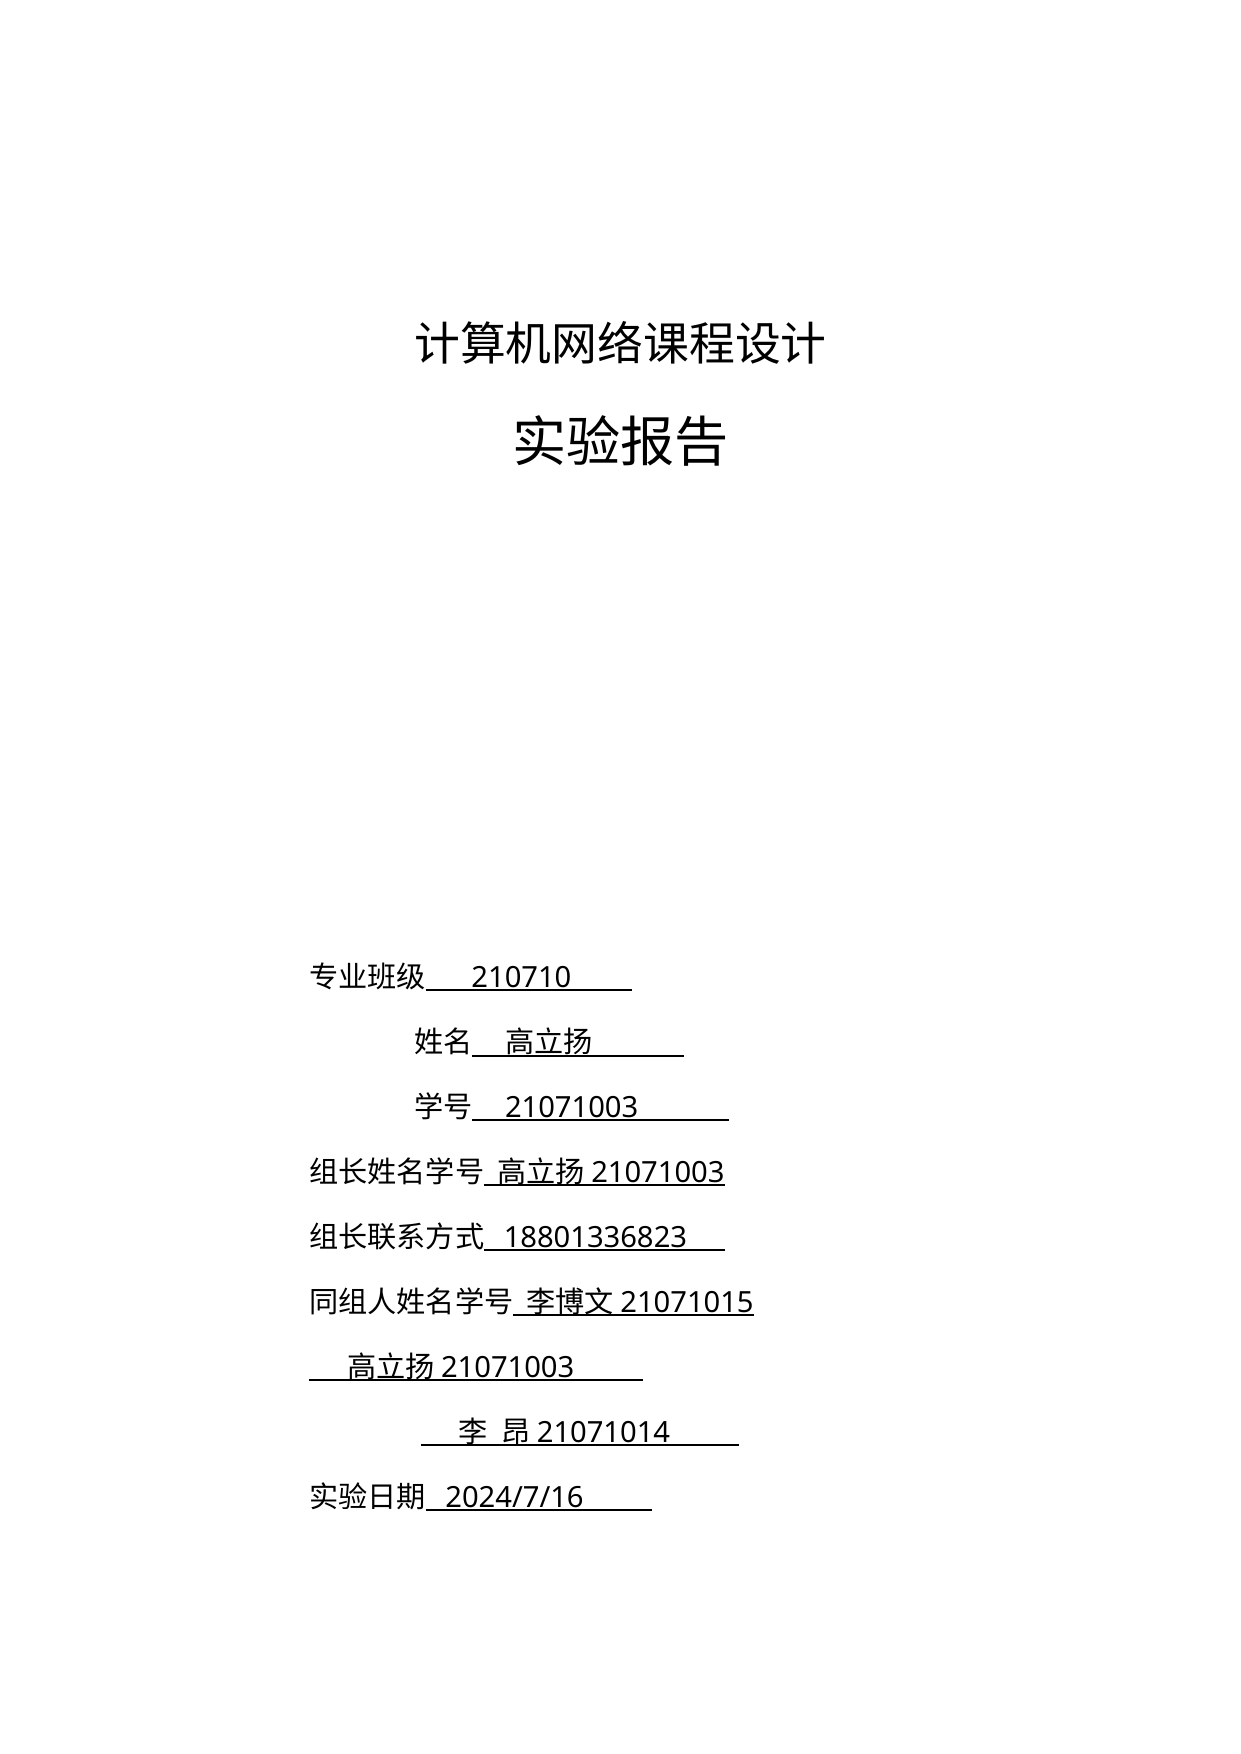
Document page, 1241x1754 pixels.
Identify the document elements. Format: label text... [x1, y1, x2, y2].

text 专业班级 210710 [187, 942, 1053, 1007]
text 高立扬 21071003 [187, 1332, 1053, 1397]
text 李 昂 21071014 [187, 1397, 1053, 1462]
text 组长姓名学号 高立扬 21071003 [187, 1137, 1053, 1202]
text 实验日期 2024/7/16 [187, 1462, 1053, 1527]
text 学号 21071003 [187, 1072, 1053, 1137]
text 组长联系方式 18801336823 [187, 1202, 1053, 1267]
text 实验报告 [187, 389, 1053, 487]
text 计算机网络课程设计 [187, 292, 1053, 389]
text 姓名 高立扬 [187, 1007, 1053, 1072]
text 同组人姓名学号 李博文 21071015 [187, 1267, 1053, 1332]
